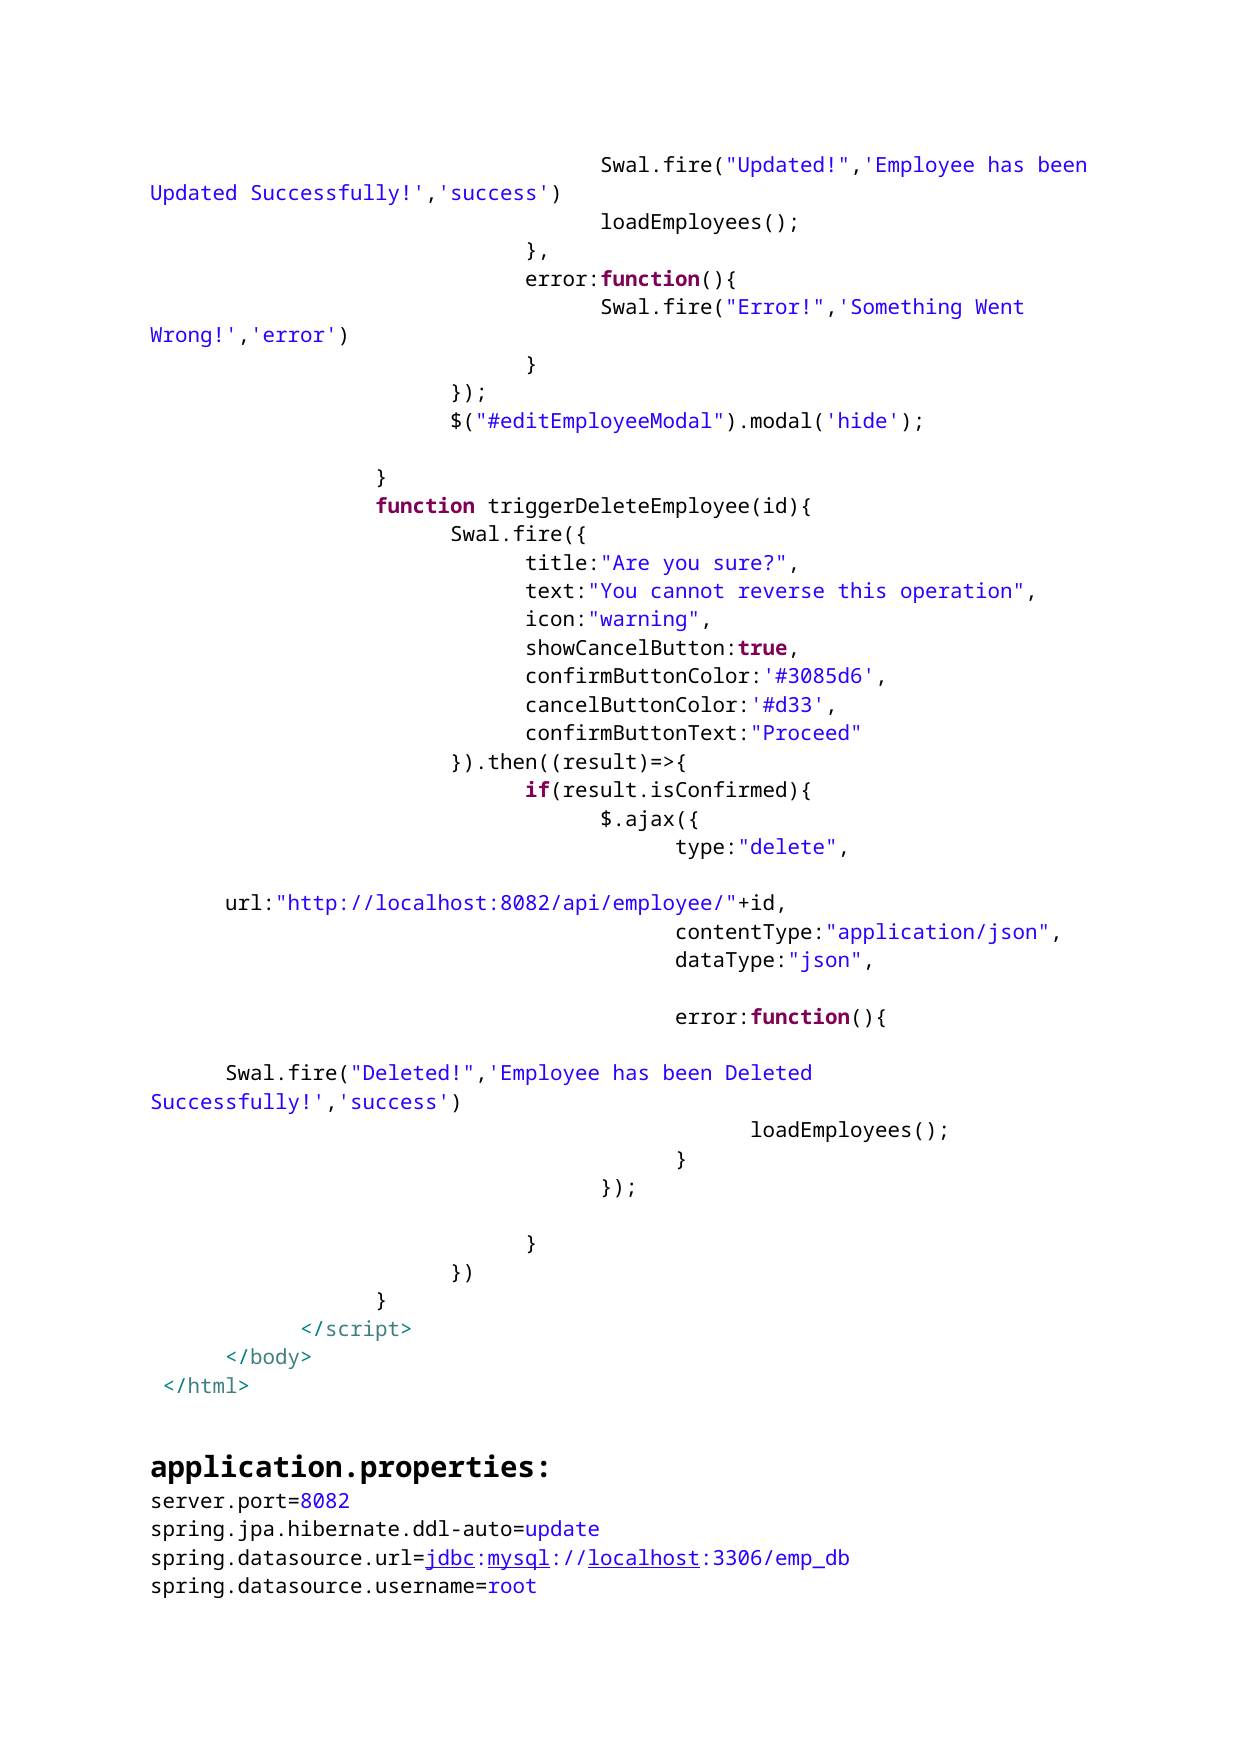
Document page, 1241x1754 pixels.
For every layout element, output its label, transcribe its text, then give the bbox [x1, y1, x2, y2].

text spring.datasource.username=root [150, 1571, 1090, 1599]
text </html> [150, 1371, 1090, 1399]
text }).then((result)=>{ [150, 747, 1090, 775]
text </script> [150, 1314, 1090, 1342]
text showCancelButton:true, [150, 633, 1090, 661]
text dataType:"json", [150, 945, 1090, 974]
text spring.jpa.hibernate.ddl-auto=update [150, 1514, 1090, 1543]
text Swal.fire({ [150, 519, 1090, 548]
text confirmButtonColor:'#3085d6', [150, 661, 1090, 690]
text } [150, 1228, 1090, 1257]
text }); [150, 377, 1090, 406]
text error:function(){ [150, 264, 1090, 292]
text Swal.fire("Deleted!",'Employee has been Deleted Successfully!','success') [150, 1030, 1090, 1115]
text contentType:"application/json", [150, 917, 1090, 945]
text $.ajax({ [150, 804, 1090, 832]
text }, [150, 235, 1090, 264]
text loadEmployees(); [150, 1115, 1090, 1144]
text loadEmployees(); [150, 207, 1090, 235]
text $("#editEmployeeModal").modal('hide'); [150, 406, 1090, 434]
text confirmButtonText:"Proceed" [150, 718, 1090, 747]
text cancelButtonColor:'#d33', [150, 690, 1090, 718]
text }) [150, 1257, 1090, 1285]
text </body> [150, 1342, 1090, 1371]
text title:"Are you sure?", [150, 548, 1090, 576]
text Swal.fire("Updated!",'Employee has been Updated Successfully!','success') [150, 150, 1090, 207]
text application.properties: server.port=8082 [150, 1446, 1090, 1514]
text }); [150, 1172, 1090, 1201]
text type:"delete", [150, 832, 1090, 861]
text } [150, 1285, 1090, 1314]
text text:"You cannot reverse this operation", [150, 576, 1090, 604]
text } [150, 462, 1090, 491]
text error:function(){ [150, 1002, 1090, 1030]
text } [150, 1144, 1090, 1172]
text if(result.isConfirmed){ [150, 775, 1090, 804]
text spring.datasource.url=jdbc:mysql://localhost:3306/emp_db [150, 1543, 1090, 1571]
text icon:"warning", [150, 604, 1090, 633]
text Swal.fire("Error!",'Something Went Wrong!','error') [150, 292, 1090, 349]
text function triggerDeleteEmployee(id){ [150, 491, 1090, 519]
text url:"http://localhost:8082/api/employee/"+id, [150, 861, 1090, 917]
text } [150, 349, 1090, 377]
